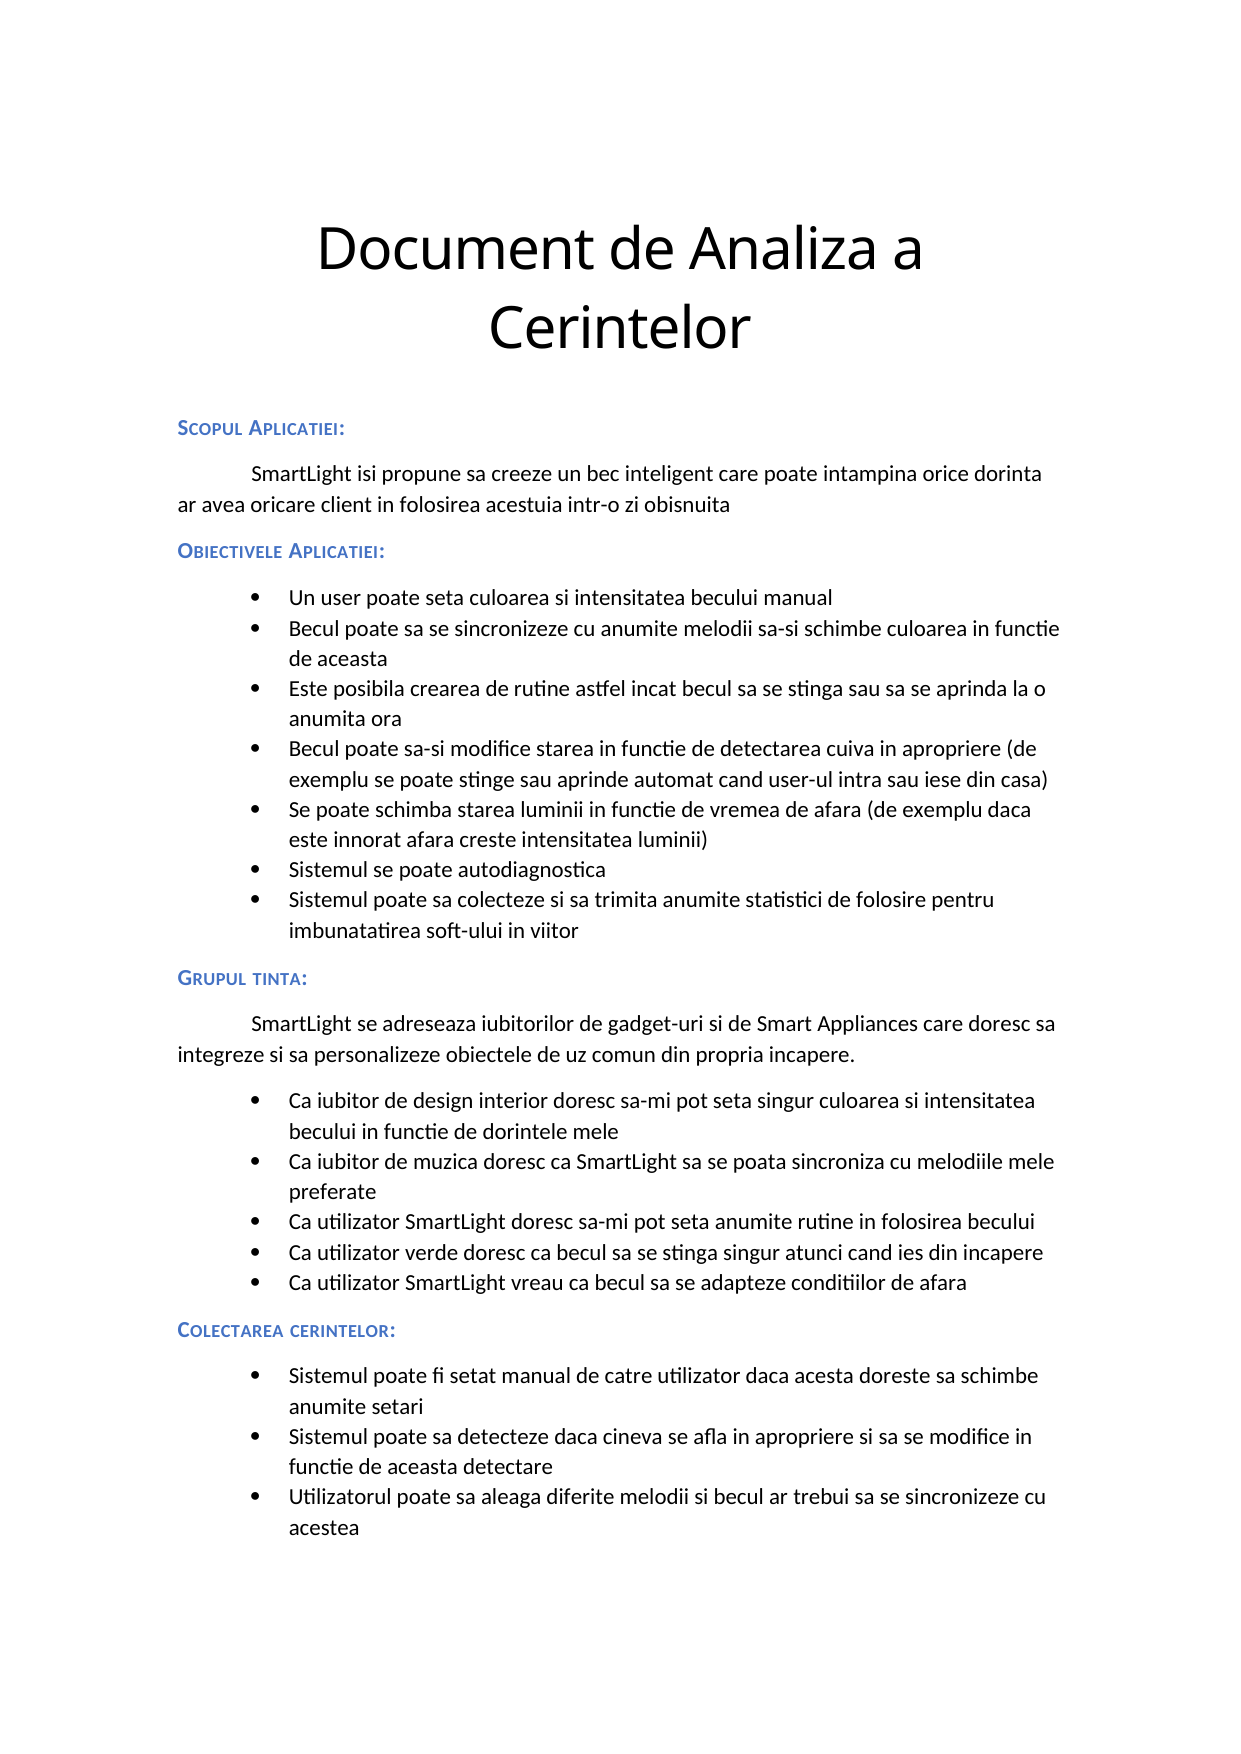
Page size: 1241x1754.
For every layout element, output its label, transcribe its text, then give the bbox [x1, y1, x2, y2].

list Un user poate seta culoarea si intensitatea becului manual [251, 583, 1063, 611]
list Ca utilizator verde doresc ca becul sa se stinga singur atunci cand ies din incapere [251, 1238, 1063, 1266]
title Document de Analiza a Cerintelor [177, 207, 1063, 366]
text SmartLight se adreseaza iubitorilor de gadget-uri si de Smart Appliances care doresc sa integreze si sa personalizeze obiectele de uz comun din propria incapere. [177, 1009, 1063, 1068]
text SmartLight isi propune sa creeze un bec inteligent care poate intampina orice dorinta ar avea oricare client in folosirea acestuia intr-o zi obisnuita [177, 459, 1063, 518]
list Becul poate sa se sincronizeze cu anumite melodii sa-si schimbe culoarea in functie de aceasta [251, 614, 1063, 672]
list Ca iubitor de design interior doresc sa-mi pot seta singur culoarea si intensitatea becului in functie de dorintele mele [251, 1087, 1063, 1145]
list Sistemul poate fi setat manual de catre utilizator daca acesta doreste sa schimbe anumite setari [251, 1362, 1063, 1420]
list Sistemul se poate autodiagnostica [251, 855, 1063, 883]
text Obiectivele Aplicatiei: [177, 537, 1063, 564]
text Colectarea cerintelor: [177, 1315, 1063, 1343]
list Becul poate sa-si modifice starea in functie de detectarea cuiva in apropriere (de exemplu se poate stinge sau aprinde automat cand user-ul intra sau iese din casa) [251, 734, 1063, 793]
list Utilizatorul poate sa aleaga diferite melodii si becul ar trebui sa se sincronizeze cu acestea [251, 1482, 1063, 1541]
text Grupul tinta: [177, 963, 1063, 991]
list Este posibila crearea de rutine astfel incat becul sa se stinga sau sa se aprinda la o anumita ora [251, 674, 1063, 732]
list Ca utilizator SmartLight vreau ca becul sa se adapteze conditiilor de afara [251, 1268, 1063, 1296]
list Sistemul poate sa colecteze si sa trimita anumite statistici de folosire pentru imbunatatirea soft-ului in viitor [251, 886, 1063, 944]
list Ca utilizator SmartLight doresc sa-mi pot seta anumite rutine in folosirea becului [251, 1207, 1063, 1235]
list Sistemul poate sa detecteze daca cineva se afla in apropriere si sa se modifice in functie de aceasta detectare [251, 1422, 1063, 1480]
list Se poate schimba starea luminii in functie de vremea de afara (de exemplu daca este innorat afara creste intensitatea luminii) [251, 795, 1063, 853]
text Scopul Aplicatiei: [177, 413, 1063, 441]
list Ca iubitor de muzica doresc ca SmartLight sa se poata sincroniza cu melodiile mele preferate [251, 1147, 1063, 1205]
